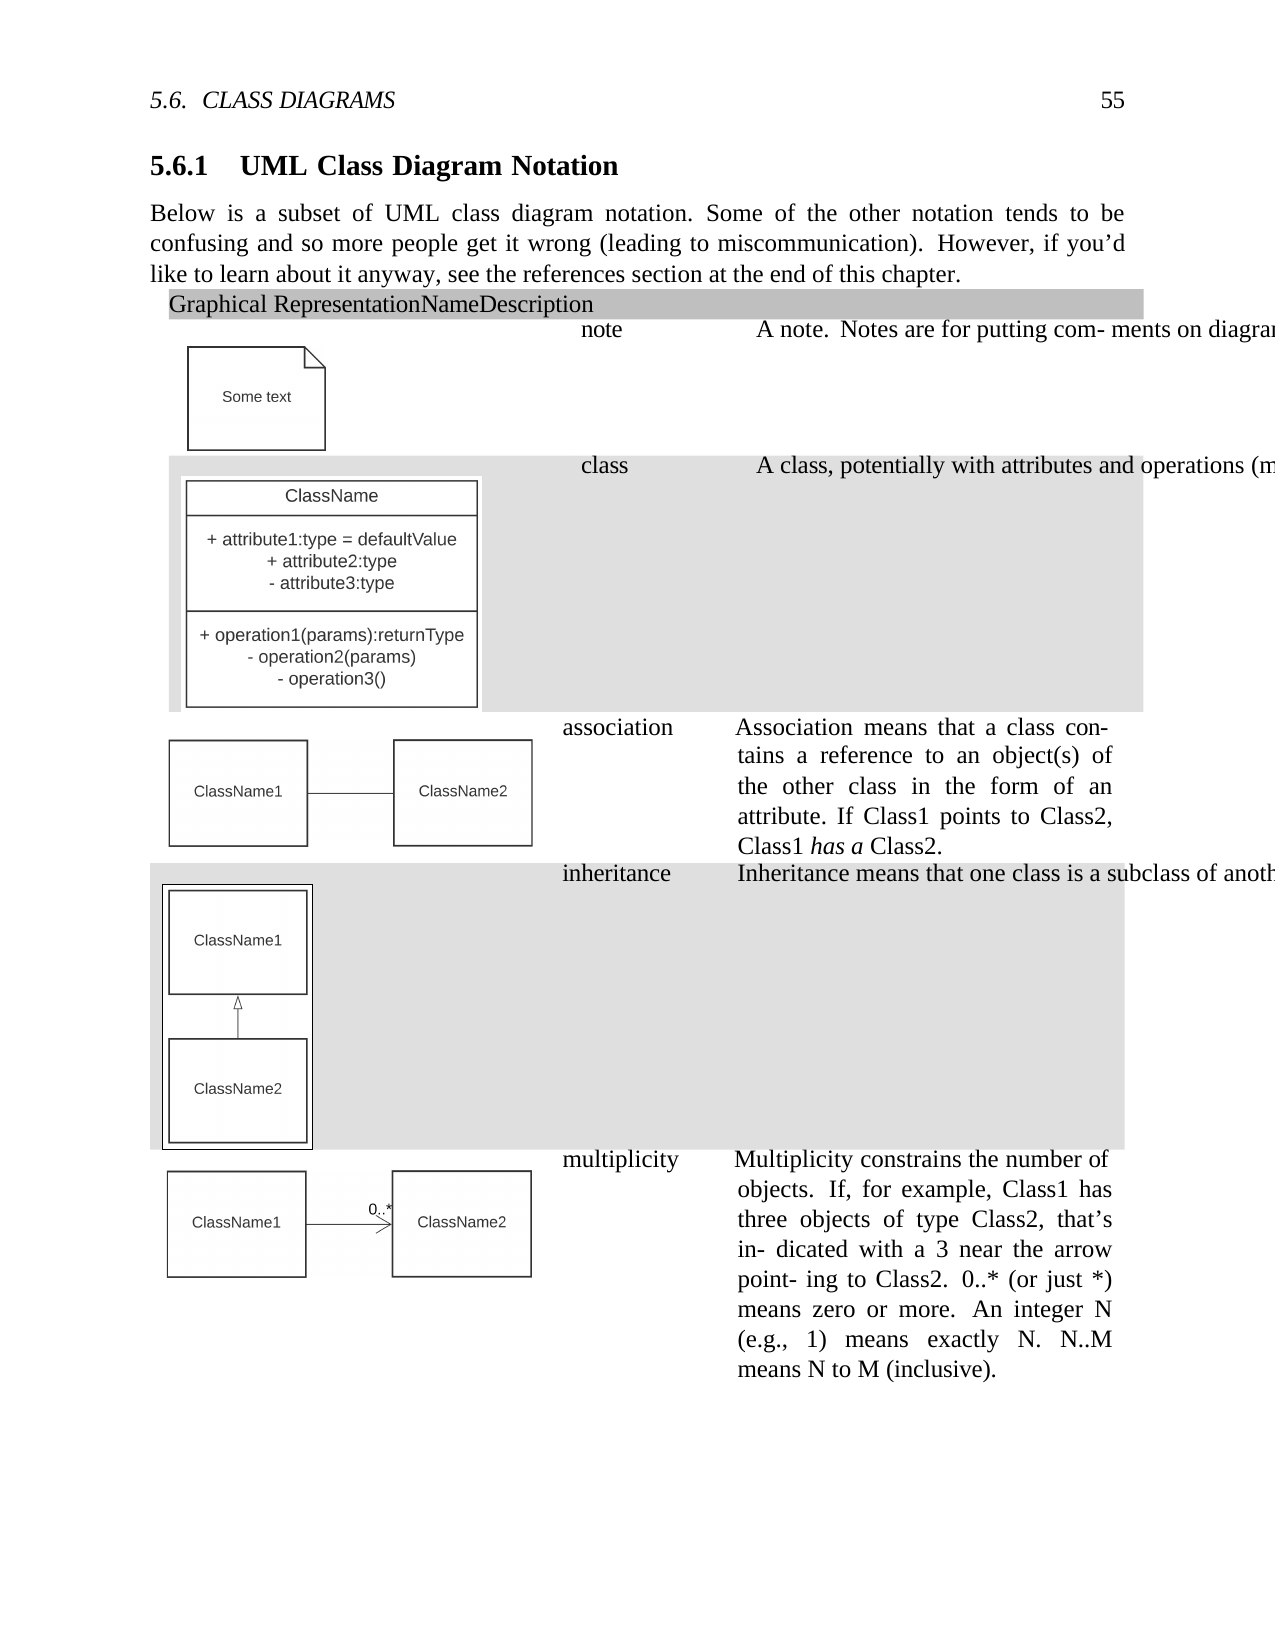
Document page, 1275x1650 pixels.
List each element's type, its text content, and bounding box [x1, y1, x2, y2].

text association Association means that a class con- [562, 712, 1223, 741]
list CLASS DIAGRAMS 55 [150, 85, 1223, 114]
picture [181, 476, 482, 712]
text Below is a subset of UML class diagram notation. Some of the other notation tends to be confusing and so more people get it wrong (leading to miscommunication). However, if you’d like to learn about it anyway, see the references section at the end of this chapter. [150, 198, 1125, 287]
picture [187, 346, 326, 451]
text tains a reference to an object(s) of the other class in the form of an attribute. If Class1 points to Class2, Class1 has a Class2. [737, 741, 1112, 860]
subtitle UML Class Diagram Notation [150, 148, 1223, 181]
picture [163, 885, 312, 1149]
text multiplicity Multiplicity constrains the number of [562, 1144, 1223, 1172]
picture [168, 739, 533, 847]
text objects. If, for example, Class1 has three objects of type Class2, that’s in- dicated with a 3 near the arrow point- ing to Class2. 0..* (or just *) means zero or more. An integer N (e.g., 1) means exactly N. N..M means N to M (inclusive). [737, 1174, 1112, 1383]
picture [166, 1170, 532, 1278]
